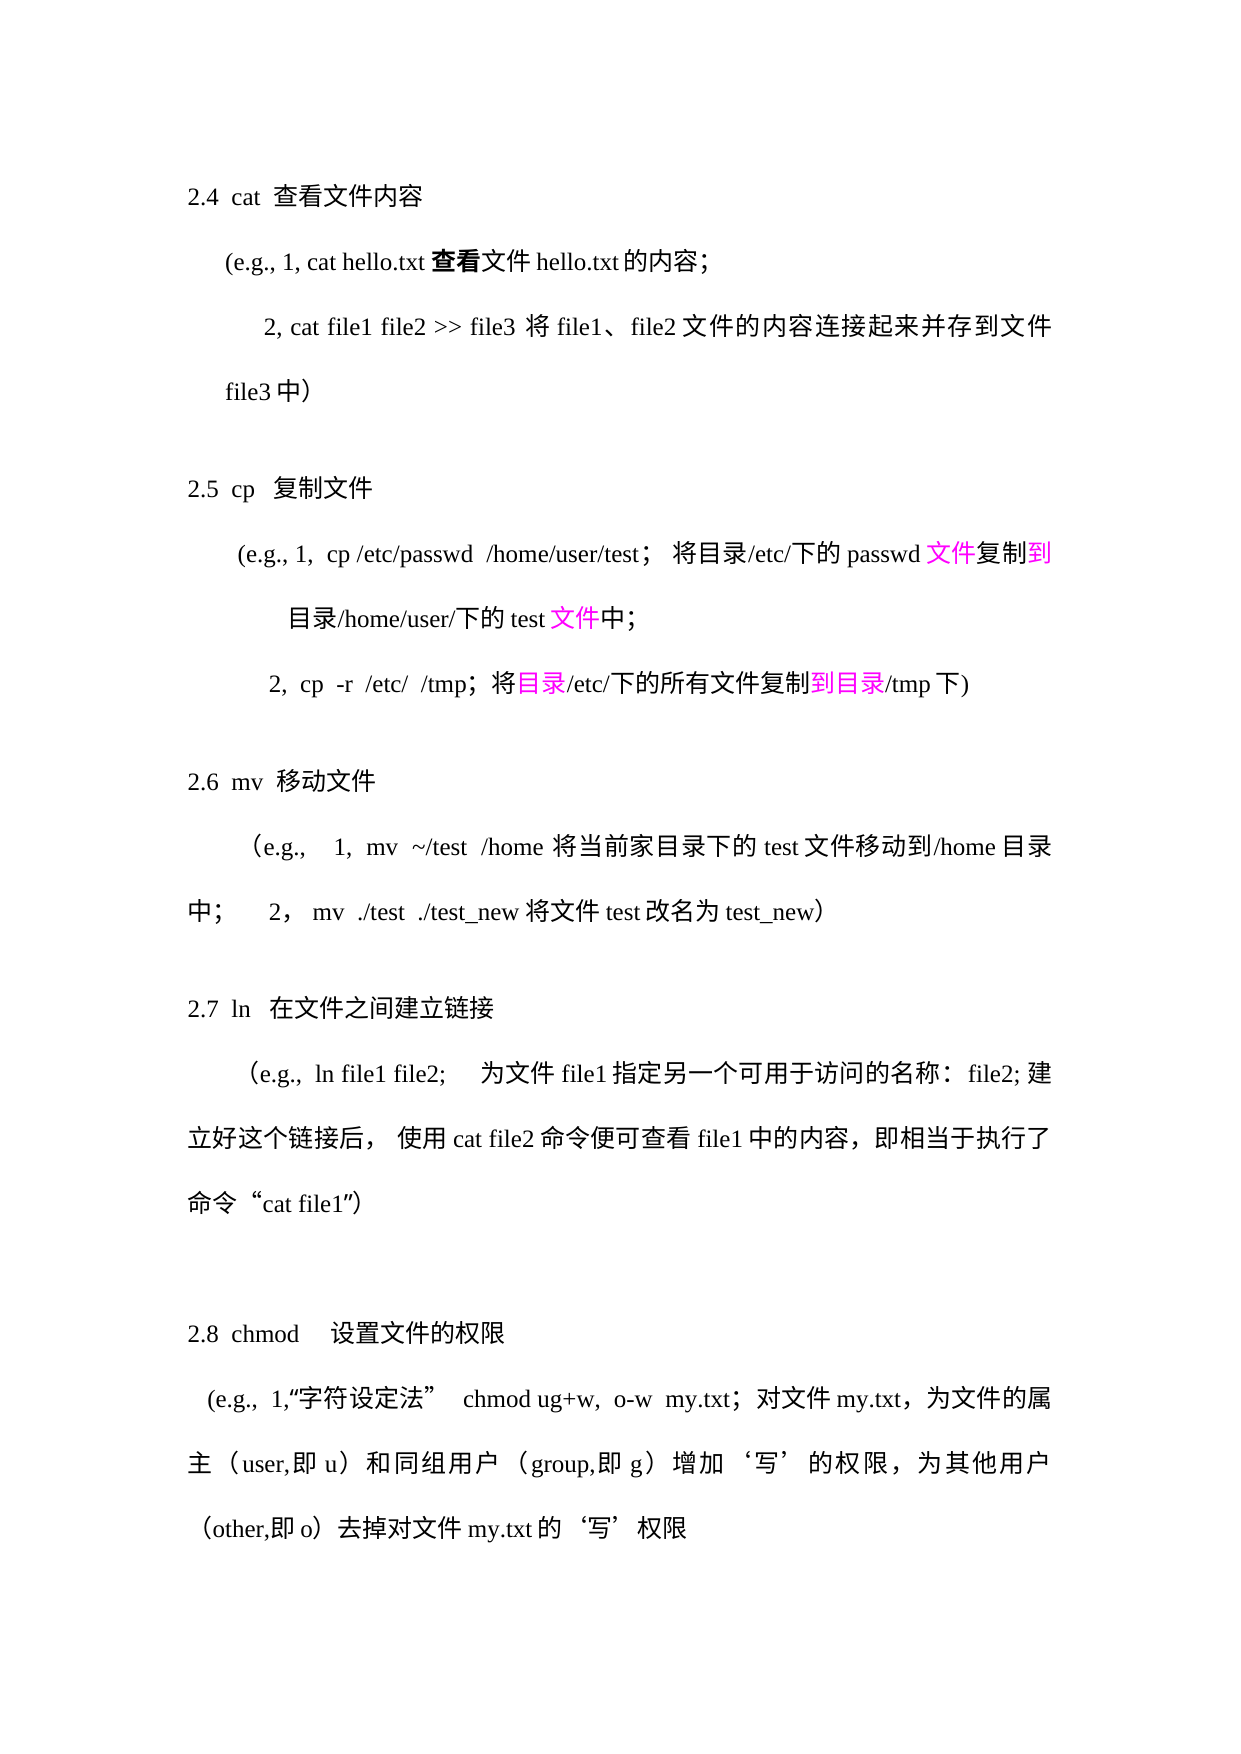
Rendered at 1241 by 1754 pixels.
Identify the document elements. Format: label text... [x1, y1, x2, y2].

text 2.6 mv 移动文件 [187, 747, 1053, 812]
text 2, cat file1 file2 >> file3 将file1、file2文件的内容连接起来并存到文件file3中） [225, 292, 1053, 422]
text （e.g., ln file1 file2; 为文件file1指定另一个可用于访问的名称：file2; 建立好这个链接后， 使用cat file2命令便可查看file1中的内容，即相当于执行了命令“cat file1”） [187, 1039, 1053, 1234]
text 2.4 cat 查看文件内容 [187, 162, 1053, 227]
text 2.8 chmod 设置文件的权限 [187, 1299, 1053, 1364]
text 2, cp -r /etc/ /tmp；将目录/etc/下的所有文件复制到目录/tmp下) [187, 649, 1053, 714]
text （e.g., 1, mv ~/test /home 将当前家目录下的test文件移动到/home目录中； 2， mv ./test ./test_new 将文件test改名为test_new） [187, 812, 1053, 942]
text (e.g., 1, cp /etc/passwd /home/user/test； 将目录/etc/下的passwd文件复制到目录/home/user/下的test文件中； [237, 519, 1053, 649]
text 2.5 cp 复制文件 [187, 454, 1053, 519]
text 2.7 ln 在文件之间建立链接 [187, 974, 1053, 1039]
text (e.g., 1, cat hello.txt 查看文件hello.txt的内容； [187, 227, 1053, 292]
text (e.g., 1,“字符设定法” chmod ug+w, o-w my.txt；对文件my.txt，为文件的属主（user,即u）和同组用户（group,即g）增加‘写’的权限，为其他用户（other,即o）去掉对文件my.txt的‘写’权限 [187, 1364, 1053, 1559]
